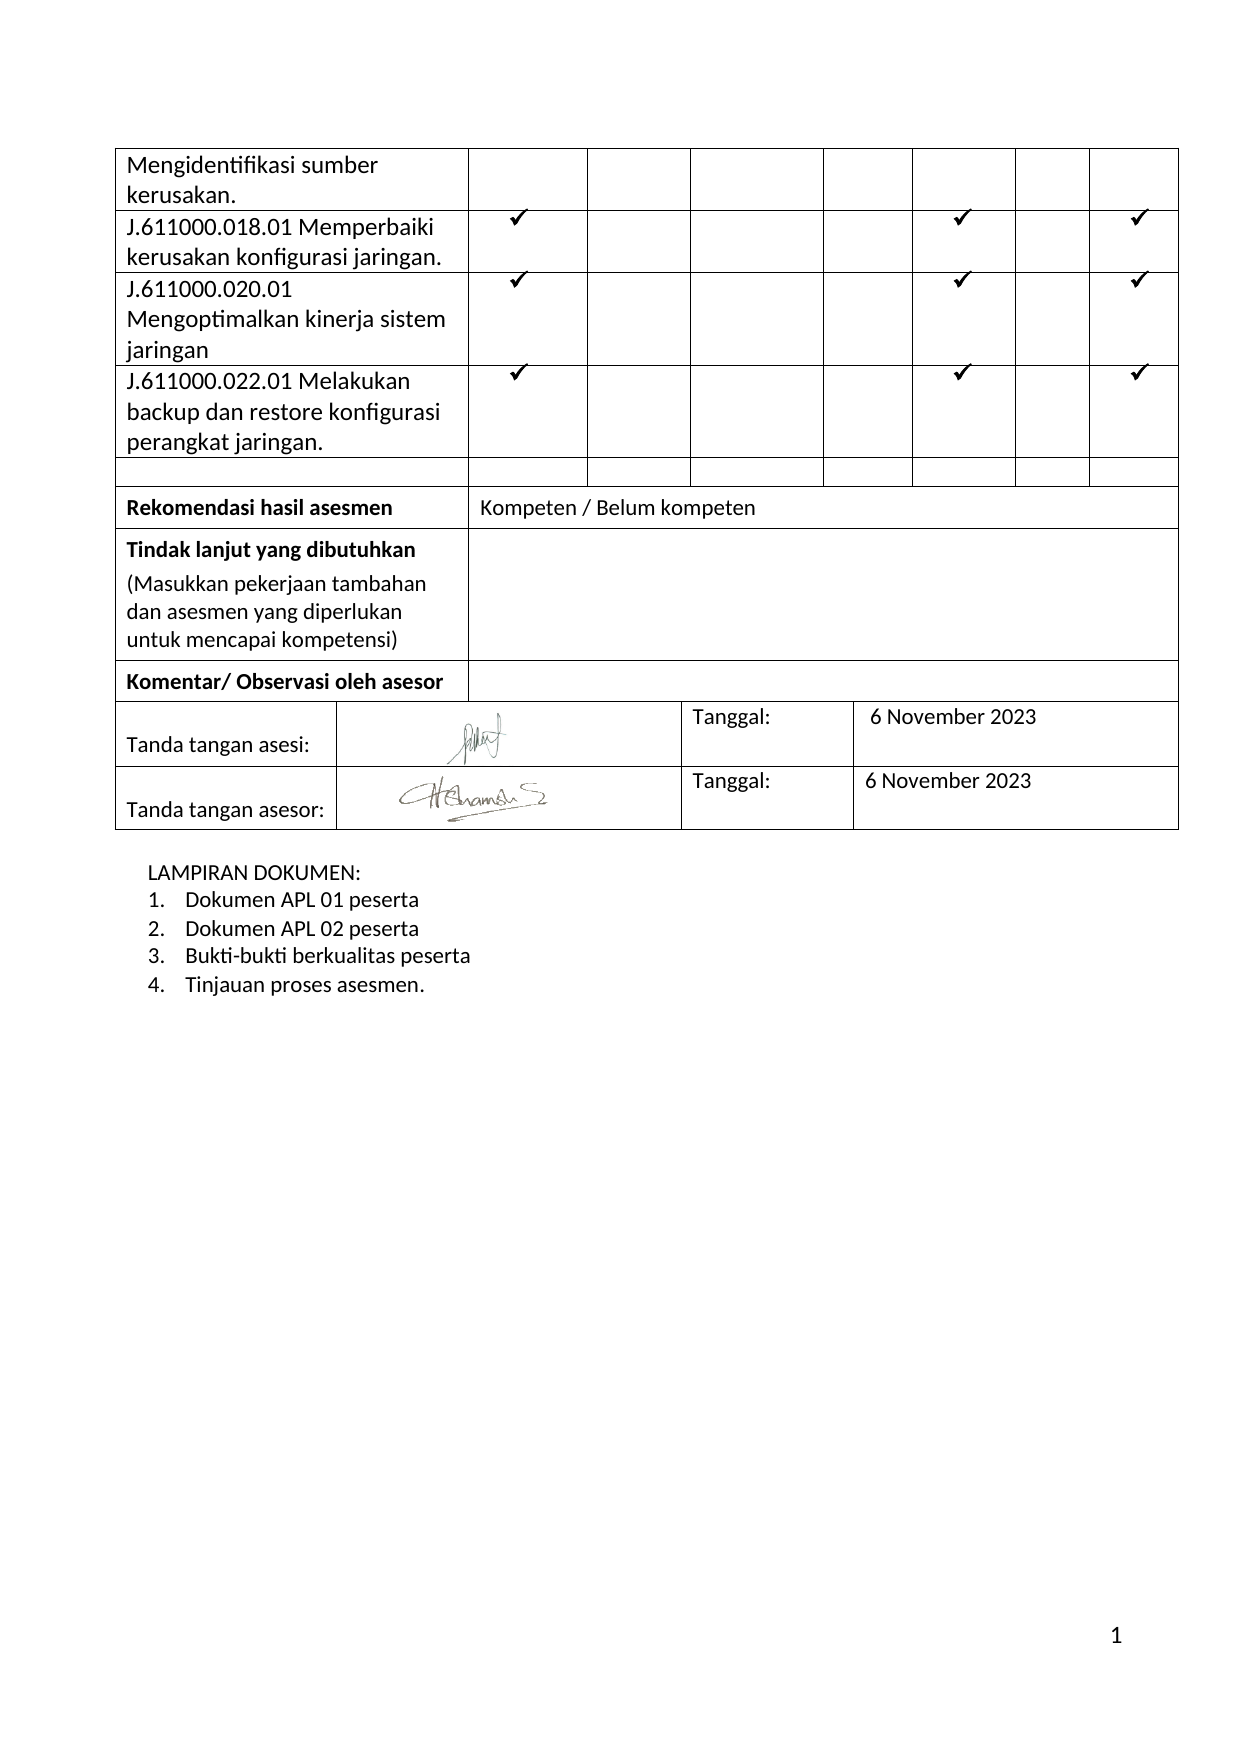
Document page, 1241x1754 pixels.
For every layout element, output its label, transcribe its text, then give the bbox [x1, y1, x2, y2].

table_cell Tanggal: [682, 767, 853, 828]
list Dokumen APL 01 peserta [148, 886, 1122, 914]
table_cell [824, 366, 912, 457]
table_cell [588, 273, 690, 364]
table_cell [824, 458, 912, 486]
table_cell [1090, 458, 1178, 486]
list Dokumen APL 02 peserta [148, 914, 1122, 942]
table_cell [469, 149, 587, 210]
table_cell J.611000.022.01 Melakukan backup dan restore konfigurasi perangkat jaringan. [116, 366, 468, 457]
table_cell [913, 366, 1015, 457]
table_cell [337, 767, 394, 828]
table_cell [588, 366, 690, 457]
table_cell [588, 458, 690, 486]
table_cell [691, 458, 823, 486]
table_cell [1016, 366, 1089, 457]
table_cell [1090, 211, 1178, 272]
table_cell J.611000.020.01 Mengoptimalkan kinerja sistem jaringan [116, 273, 468, 364]
table_cell Komentar/ Observasi oleh asesor [116, 661, 468, 701]
list Bukti-bukti berkualitas peserta [148, 942, 1122, 970]
table_cell [116, 458, 468, 486]
table_cell [913, 149, 1015, 210]
table_cell [469, 458, 587, 486]
table_cell [1016, 149, 1089, 210]
table_cell [824, 211, 912, 272]
table_cell [1090, 273, 1178, 364]
table_cell [588, 211, 690, 272]
table_cell [469, 211, 587, 272]
table_cell [691, 211, 823, 272]
table_cell [691, 366, 823, 457]
list Tinjauan proses asesmen. [148, 970, 1122, 998]
table_cell [469, 529, 1178, 659]
table_cell [1016, 458, 1089, 486]
table_cell [588, 149, 690, 210]
table_cell J.611000.018.01 Memperbaiki kerusakan konfigurasi jaringan. [116, 211, 468, 272]
picture [394, 703, 560, 829]
table_cell Tanda tangan asesor: [116, 767, 336, 828]
table_cell [691, 273, 823, 364]
table_cell Rekomendasi hasil asesmen [116, 487, 468, 528]
table_cell [824, 149, 912, 210]
table_cell [691, 149, 823, 210]
table_cell [824, 273, 912, 364]
table_cell [913, 458, 1015, 486]
table_cell [913, 273, 1015, 364]
table_cell [1016, 211, 1089, 272]
table_cell Tanda tangan asesi: [116, 702, 336, 766]
table_cell 6 November 2023 [854, 702, 1178, 766]
table_cell Tindak lanjut yang dibutuhkan (Masukkan pekerjaan tambahan dan asesmen yang diperlukan untuk mencapai kompetensi) [116, 529, 468, 659]
table_cell [1090, 366, 1178, 457]
table_cell [337, 702, 681, 766]
table_cell [913, 211, 1015, 272]
table_cell [469, 273, 587, 364]
table_cell 6 November 2023 [854, 767, 1178, 828]
table_cell [1090, 149, 1178, 210]
table_cell Kompeten / Belum kompeten [469, 487, 1178, 528]
table_cell [469, 661, 1178, 701]
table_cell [116, 149, 468, 210]
text LAMPIRAN DOKUMEN: [148, 858, 1122, 886]
table_cell [1016, 273, 1089, 364]
table_cell Tanggal: [682, 702, 853, 766]
table_cell [469, 366, 587, 457]
table_cell [560, 767, 681, 828]
